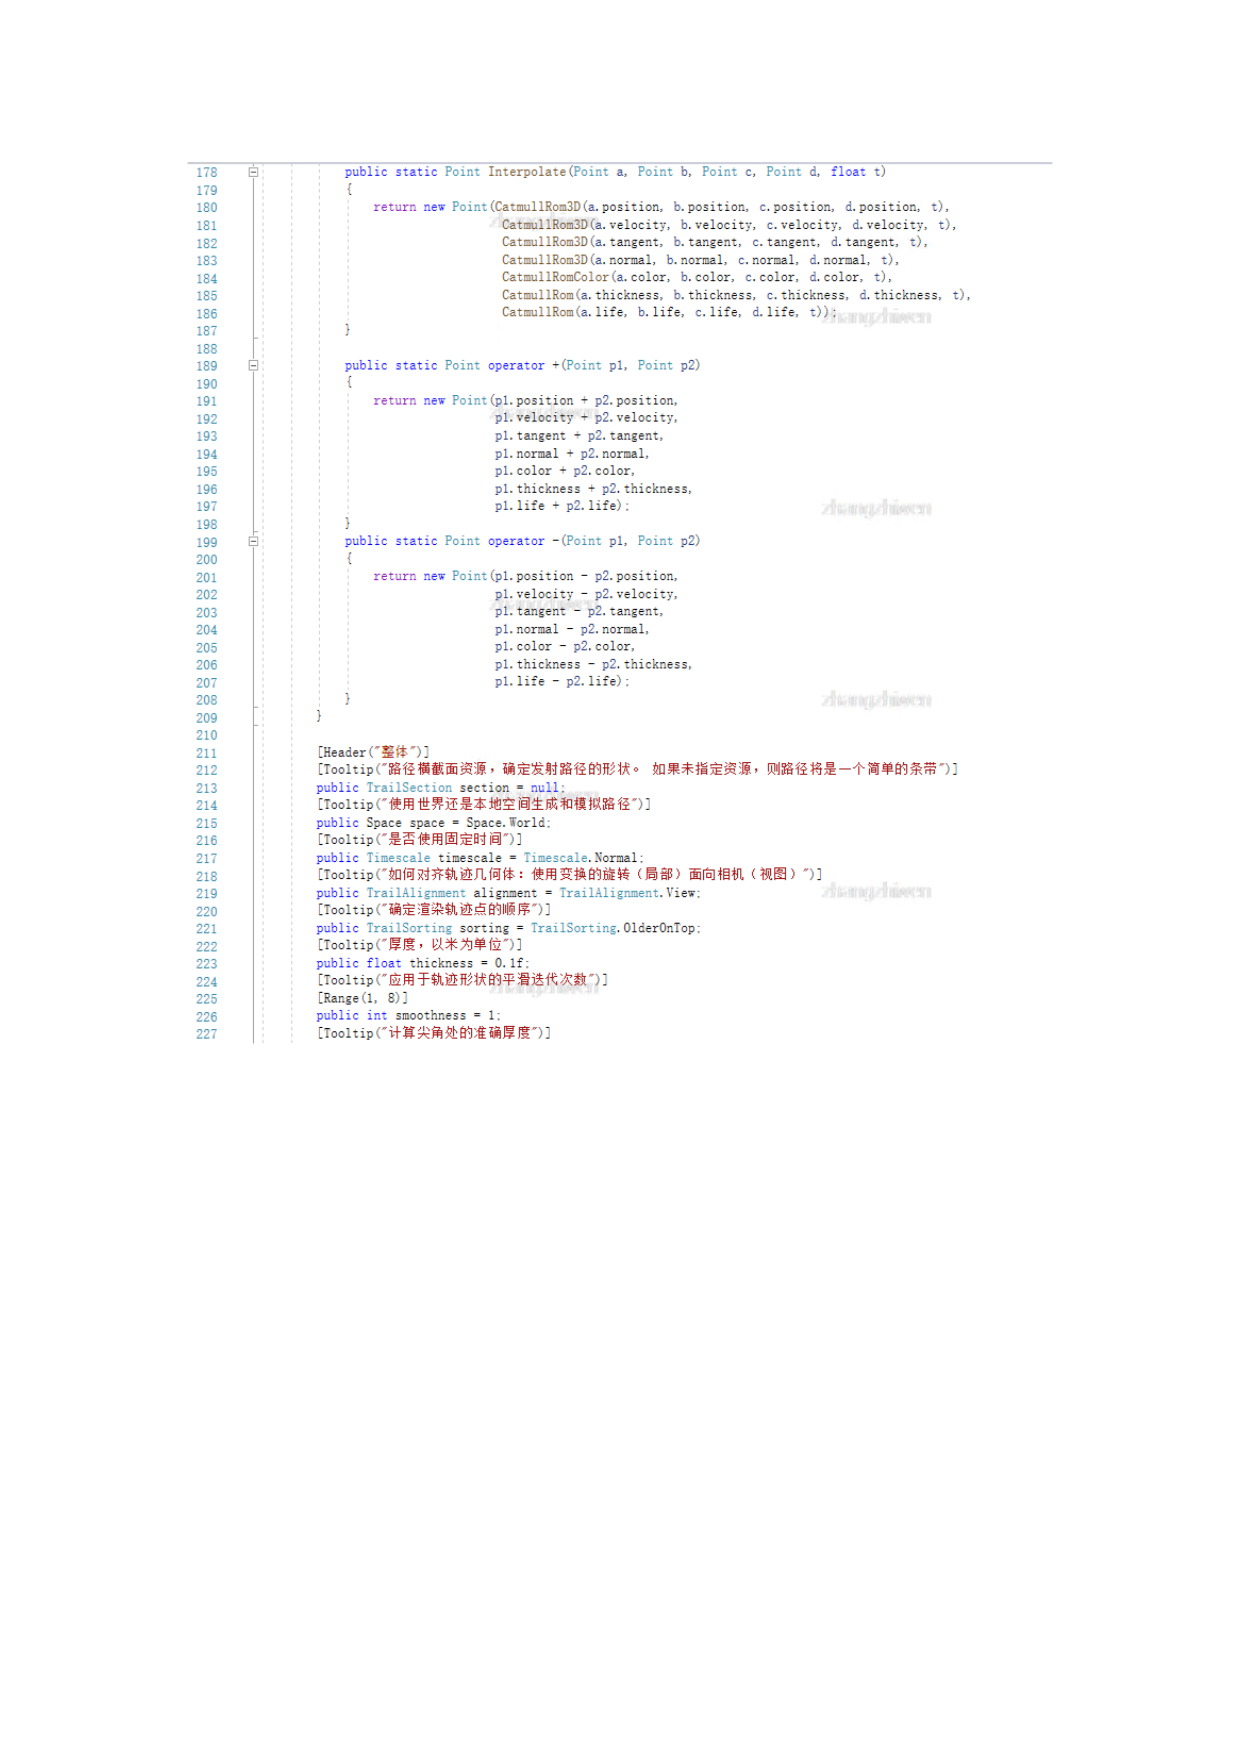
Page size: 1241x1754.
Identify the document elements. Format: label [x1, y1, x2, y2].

picture [187, 162, 1053, 1044]
